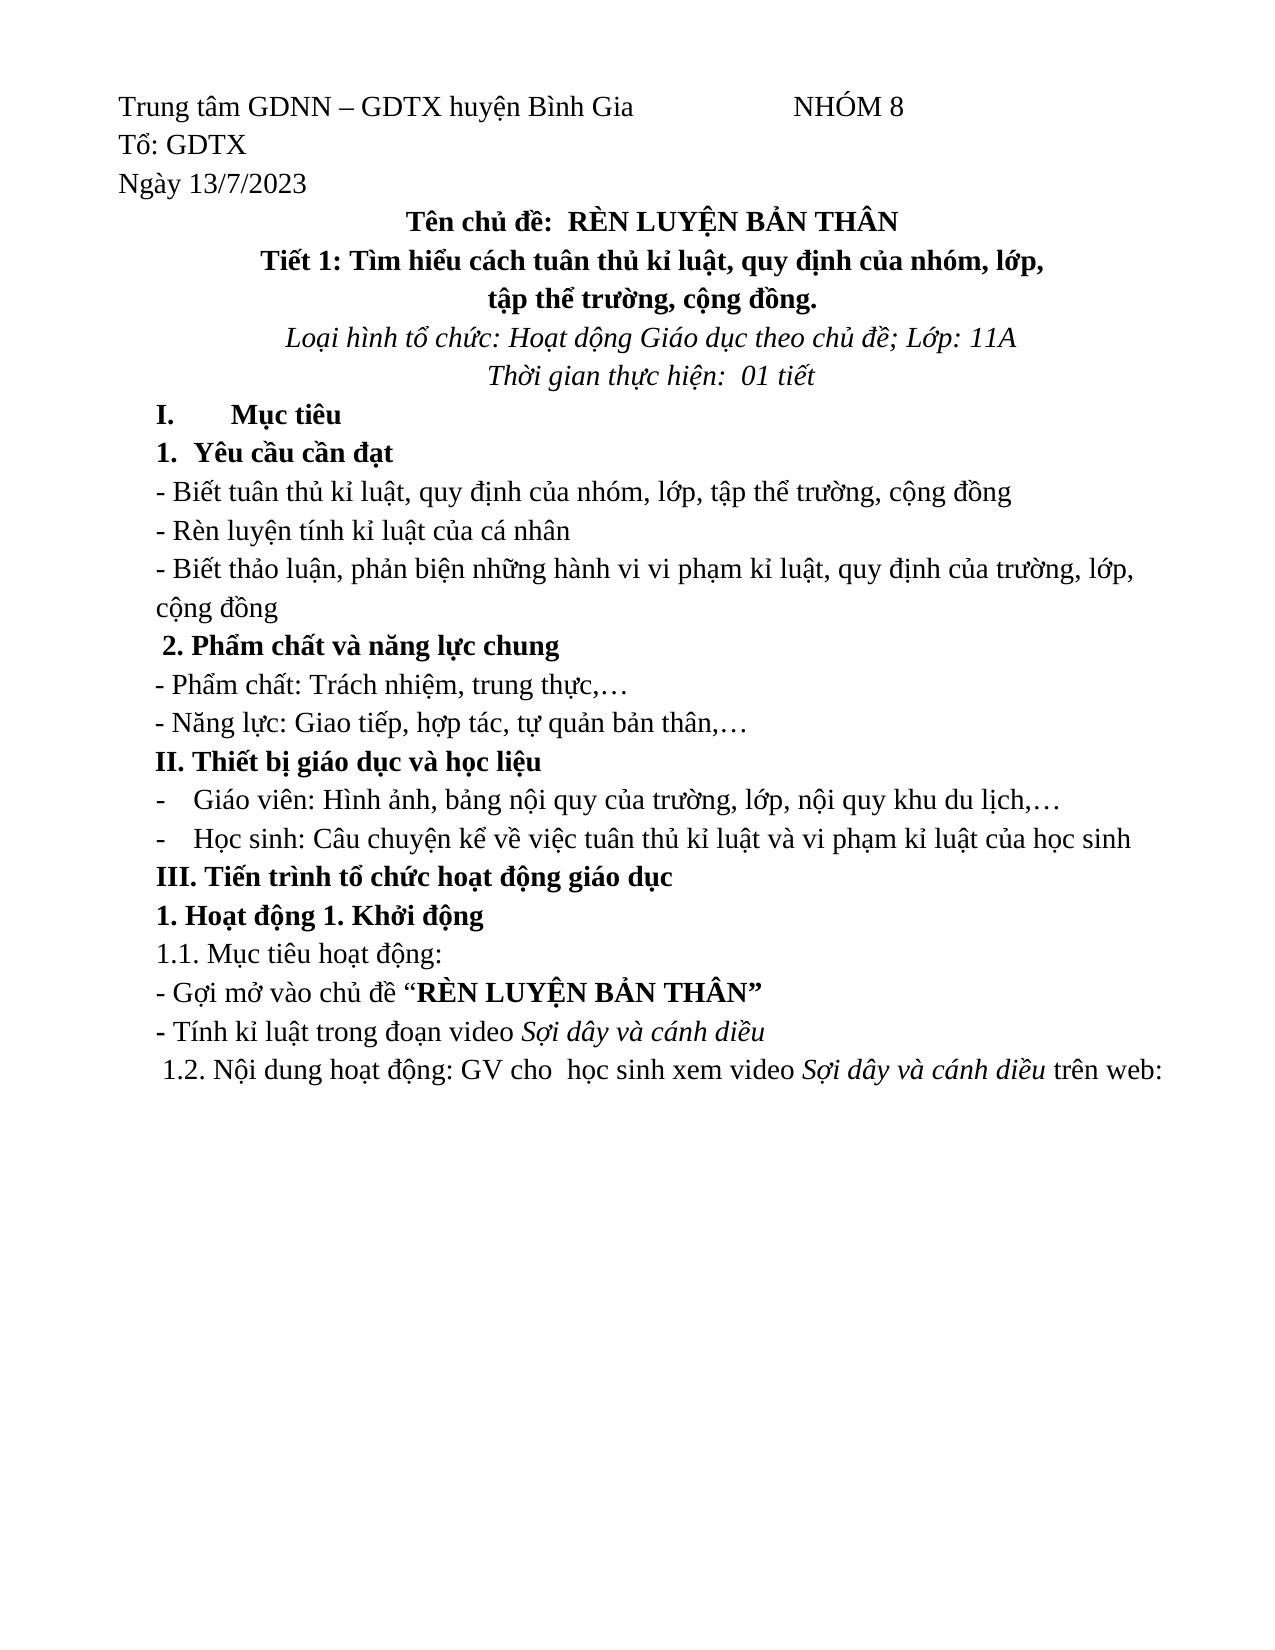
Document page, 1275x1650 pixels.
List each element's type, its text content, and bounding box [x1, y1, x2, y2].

list Học sinh: Câu chuyện kể về việc tuân thủ kỉ luật và vi phạm kỉ luật của học sinh [156, 821, 1186, 854]
text III. Tiến trình tổ chức hoạt động giáo dục [156, 859, 1186, 893]
text 1.1. Mục tiêu hoạt động: [156, 937, 1186, 970]
text 2. Phẩm chất và năng lực chung [118, 628, 1186, 662]
text 1.2. Nội dung hoạt động: GV cho học sinh xem video Sợi dây và cánh diều trên web: [118, 1052, 1186, 1086]
text Tên chủ đề: RÈN LUYỆN BẢN THÂN [118, 204, 1186, 238]
text Tiết 1: Tìm hiểu cách tuân thủ kỉ luật, quy định của nhóm, lớp, [118, 243, 1186, 276]
text Thời gian thực hiện: 01 tiết [118, 358, 1186, 392]
text 1. Hoạt động 1. Khởi động [156, 898, 1186, 932]
list Mục tiêu [156, 397, 1186, 431]
text Tổ: GDTX [118, 127, 1186, 161]
list Yêu cầu cần đạt [156, 436, 1186, 469]
text Trung tâm GDNN – GDTX huyện Bình Gia NHÓM 8 [118, 89, 1186, 122]
text Loại hình tổ chức: Hoạt dộng Giáo dục theo chủ đề; Lớp: 11A [118, 320, 1186, 353]
text tập thể trường, cộng đồng. [118, 281, 1186, 315]
text Ngày 13/7/2023 [118, 166, 1186, 199]
text II. Thiết bị giáo dục và học liệu [118, 744, 1186, 777]
text - Biết thảo luận, phản biện những hành vi vi phạm kỉ luật, quy định của trường, lớp, cộng đồng [156, 551, 1186, 623]
list Giáo viên: Hình ảnh, bảng nội quy của trường, lớp, nội quy khu du lịch,… [156, 782, 1186, 816]
text - Tính kỉ luật trong đoạn video Sợi dây và cánh diều [118, 1014, 1186, 1047]
text - Năng lực: Giao tiếp, hợp tác, tự quản bản thân,… [118, 705, 1186, 739]
text - Phẩm chất: Trách nhiệm, trung thực,… [118, 667, 1186, 700]
text - Rèn luyện tính kỉ luật của cá nhân [156, 513, 1186, 546]
text - Biết tuân thủ kỉ luật, quy định của nhóm, lớp, tập thể trường, cộng đồng [156, 474, 1186, 508]
text - Gợi mở vào chủ đề “RÈN LUYỆN BẢN THÂN” [118, 975, 1186, 1009]
